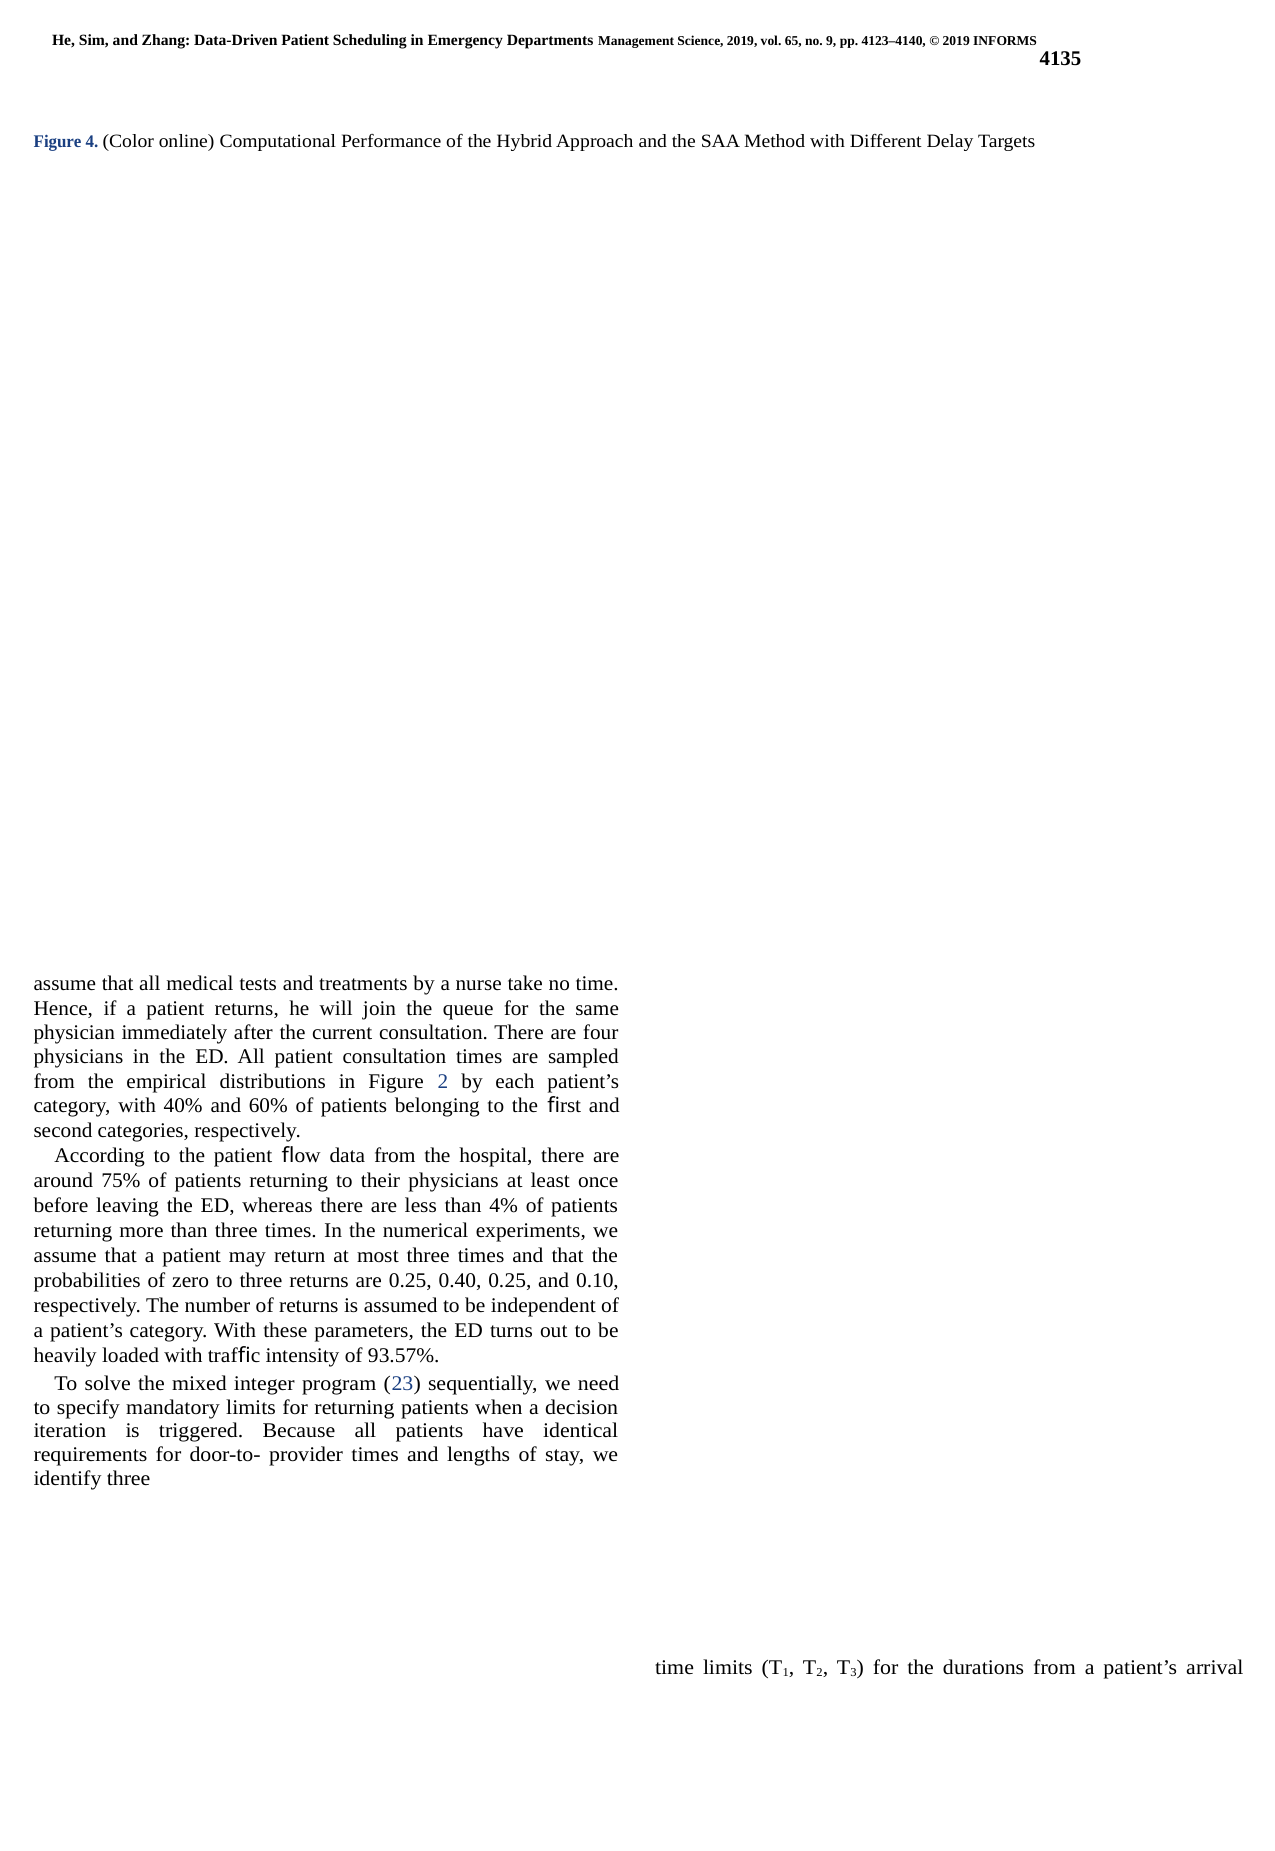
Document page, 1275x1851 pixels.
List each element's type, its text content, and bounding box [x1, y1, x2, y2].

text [655, 1590, 1244, 1679]
text To solve the mixed integer program (23) sequentially, we need to specify mandatory limits for returning patients when a decision iteration is triggered. Because all patients have identical requirements for door-to- provider times and lengths of stay, we identify three [33, 1371, 619, 1490]
text Figure 4. (Color online) Computational Performance of the Hybrid Approach and the SAA Method with Different Delay Targets [33, 101, 1221, 151]
text assume that all medical tests and treatments by a nurse take no time. Hence, if a patient returns, he will join the queue for the same physician immediately after the current consultation. There are four physicians in the ED. All patient consultation times are sampled from the empirical distributions in Figure 2 by each patient’s category, with 40% and 60% of patients belonging to the first and second categories, respectively. [33, 906, 619, 1142]
text According to the patient ﬂow data from the hospital, there are around 75% of patients returning to their physicians at least once before leaving the ED, whereas there are less than 4% of patients returning more than three times. In the numerical experiments, we assume that a patient may return at most three times and that the probabilities of zero to three returns are 0.25, 0.40, 0.25, and 0.10, respectively. The number of returns is assumed to be independent of a patient’s category. With these parameters, the ED turns out to be heavily loaded with traffic intensity of 93.57%. [33, 1142, 619, 1367]
